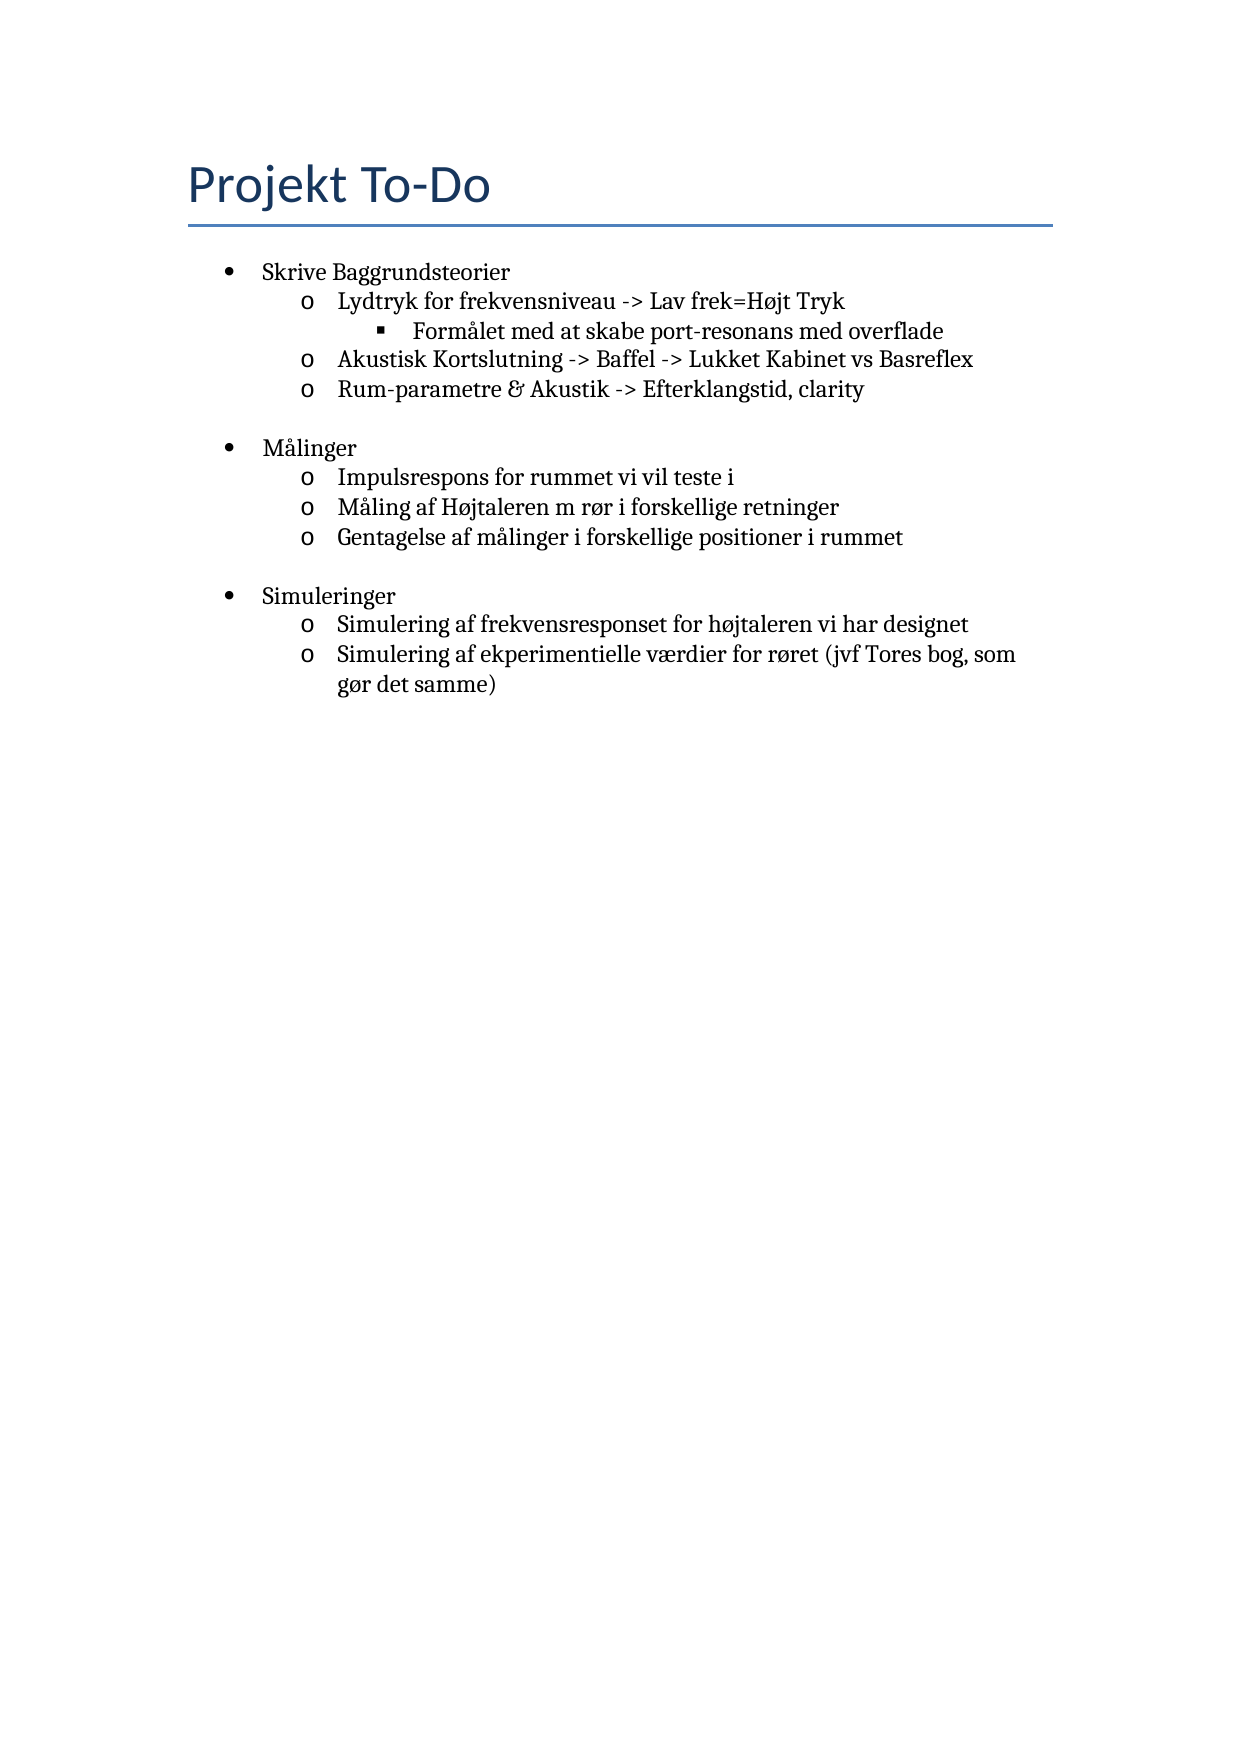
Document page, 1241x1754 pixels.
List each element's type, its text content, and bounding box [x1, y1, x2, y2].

list Simulering af ekperimentielle værdier for røret (jvf Tores bog, som gør det samme) [300, 640, 1053, 699]
list Akustisk Kortslutning -> Baffel -> Lukket Kabinet vs Basreflex [300, 345, 1053, 375]
list Formålet med at skabe port-resonans med overflade [375, 317, 1053, 345]
list Simulering af frekvensresponset for højtaleren vi har designet [300, 610, 1053, 640]
list Impulsrespons for rummet vi vil teste i [300, 463, 1053, 493]
list Gentagelse af målinger i forskellige positioner i rummet [300, 523, 1053, 553]
list Rum-parametre & Akustik -> Efterklangstid, clarity [300, 375, 1053, 405]
title Projekt To-Do [187, 150, 1053, 227]
list Simuleringer [225, 582, 1053, 610]
list Målinger [225, 434, 1053, 463]
list Skrive Baggrundsteorier [225, 258, 1053, 287]
list Måling af Højtaleren m rør i forskellige retninger [300, 493, 1053, 523]
list Lydtryk for frekvensniveau -> Lav frek=Højt Tryk [300, 287, 1053, 317]
